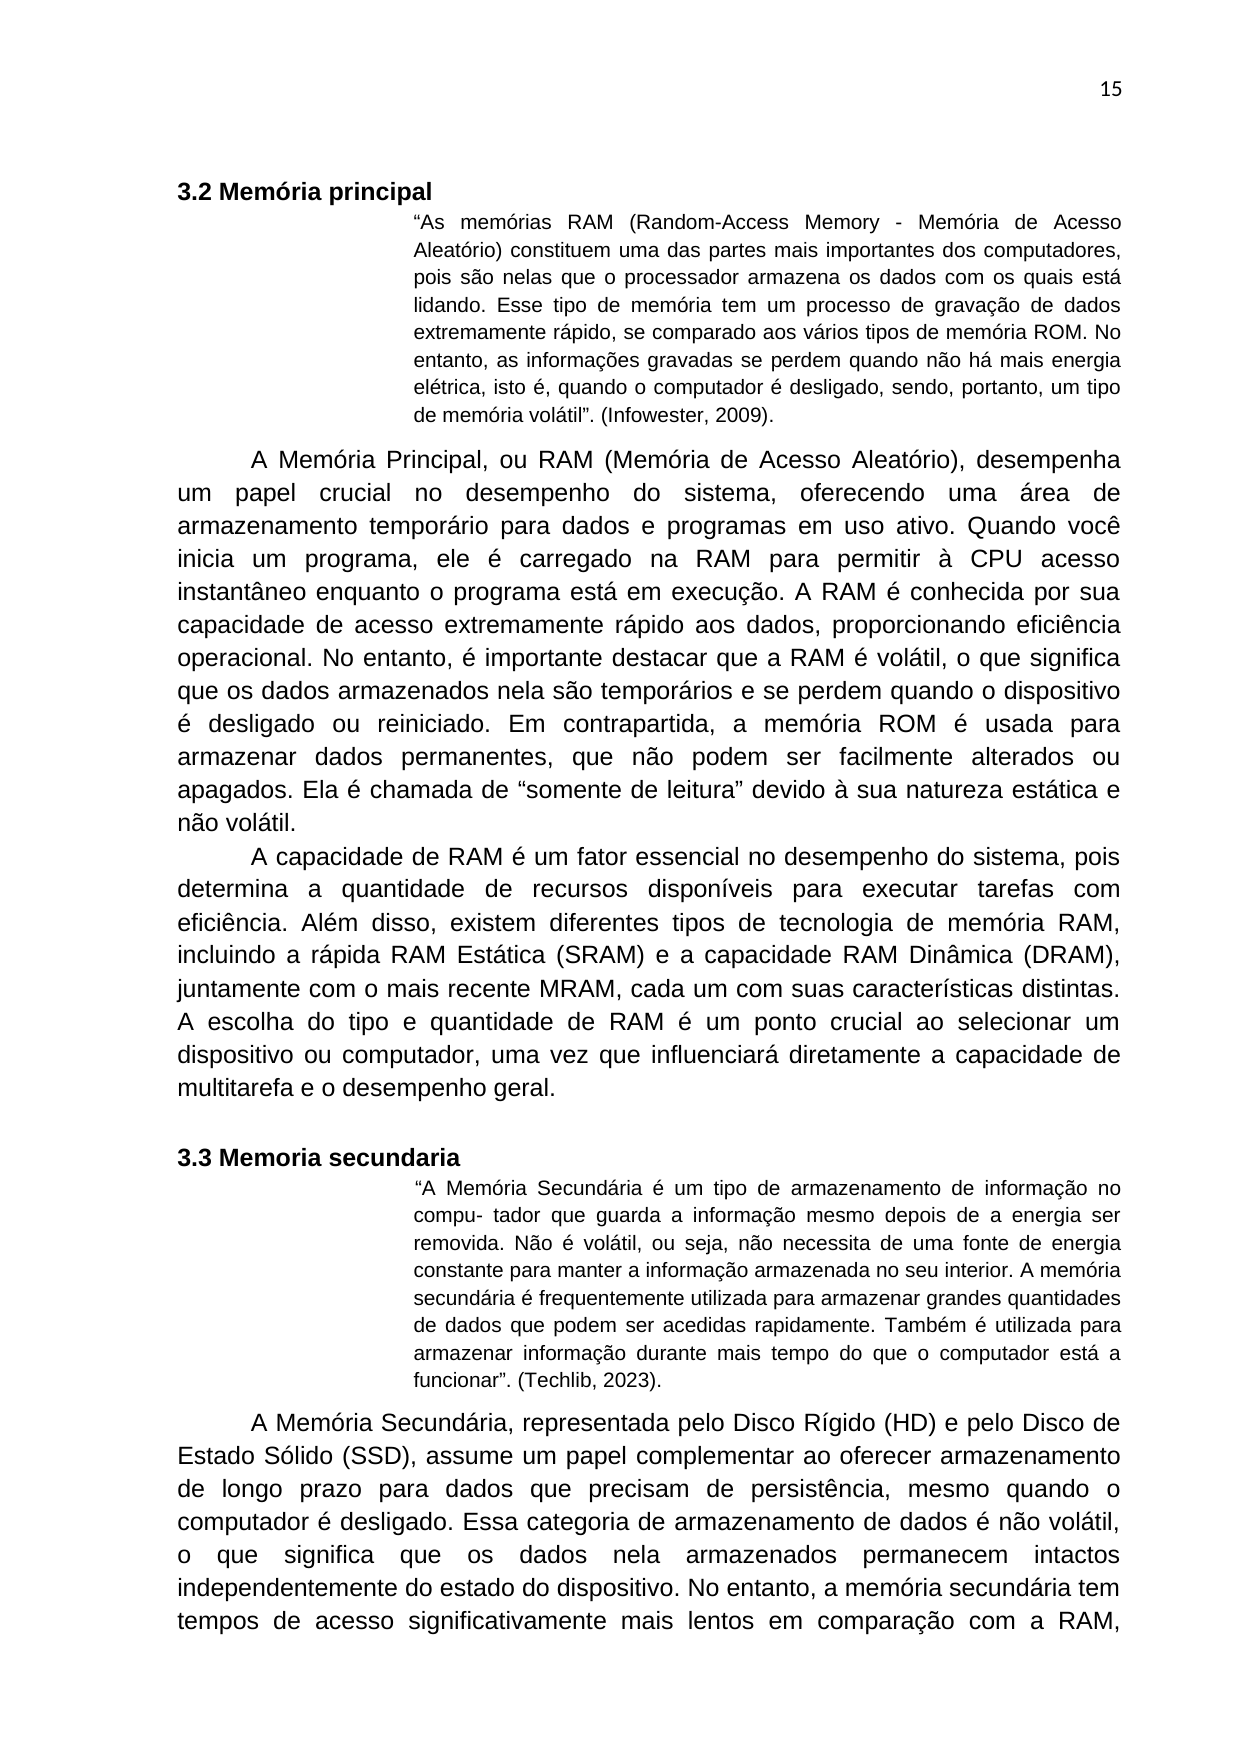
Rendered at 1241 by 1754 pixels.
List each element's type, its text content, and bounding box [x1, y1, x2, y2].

text A Memória Principal, ou RAM (Memória de Acesso Aleatório), desempenha um papel crucial no desempenho do sistema, oferecendo uma área de armazenamento temporário para dados e programas em uso ativo. Quando você inicia um programa, ele é carregado na RAM para permitir à CPU acesso instantâneo enquanto o programa está em execução. A RAM é conhecida por sua capacidade de acesso extremamente rápido aos dados, proporcionando eficiência operacional. No entanto, é importante destacar que a RAM é volátil, o que significa que os dados armazenados nela são temporários e se perdem quando o dispositivo é desligado ou reiniciado. Em contrapartida, a memória ROM é usada para armazenar dados permanentes, que não podem ser facilmente alterados ou apagados. Ela é chamada de “somente de leitura” devido à sua natureza estática e não volátil. [177, 445, 1122, 837]
subtitle 3.3 Memoria secundaria [177, 1143, 1122, 1172]
subtitle 3.2 Memória principal [177, 177, 1008, 206]
text “As memórias RAM (Random-Access Memory - Memória de Acesso Aleatório) constituem uma das partes mais importantes dos computadores, pois são nelas que o processador armazena os dados com os quais está lidando. Esse tipo de memória tem um processo de gravação de dados extremamente rápido, se comparado aos vários tipos de memória ROM. No entanto, as informações gravadas se perdem quando não há mais energia elétrica, isto é, quando o computador é desligado, sendo, portanto, um tipo de memória volátil”. (Infowester, 2009). [413, 210, 1122, 427]
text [177, 1408, 1122, 1634]
text “A Memória Secundária é um tipo de armazenamento de informação no compu- tador que guarda a informação mesmo depois de a energia ser removida. Não é volátil, ou seja, não necessita de uma fonte de energia constante para manter a informação armazenada no seu interior. A memória secundária é frequentemente utilizada para armazenar grandes quantidades de dados que podem ser acedidas rapidamente. Também é utilizada para armazenar informação durante mais tempo do que o computador está a funcionar”. (Techlib, 2023). [413, 1176, 1122, 1392]
text A capacidade de RAM é um fator essencial no desempenho do sistema, pois determina a quantidade de recursos disponíveis para executar tarefas com eficiência. Além disso, existem diferentes tipos de tecnologia de memória RAM, incluindo a rápida RAM Estática (SRAM) e a capacidade RAM Dinâmica (DRAM), juntamente com o mais recente MRAM, cada um com suas características distintas. A escolha do tipo e quantidade de RAM é um ponto crucial ao selecionar um dispositivo ou computador, uma vez que influenciará diretamente a capacidade de multitarefa e o desempenho geral. [177, 841, 1122, 1101]
